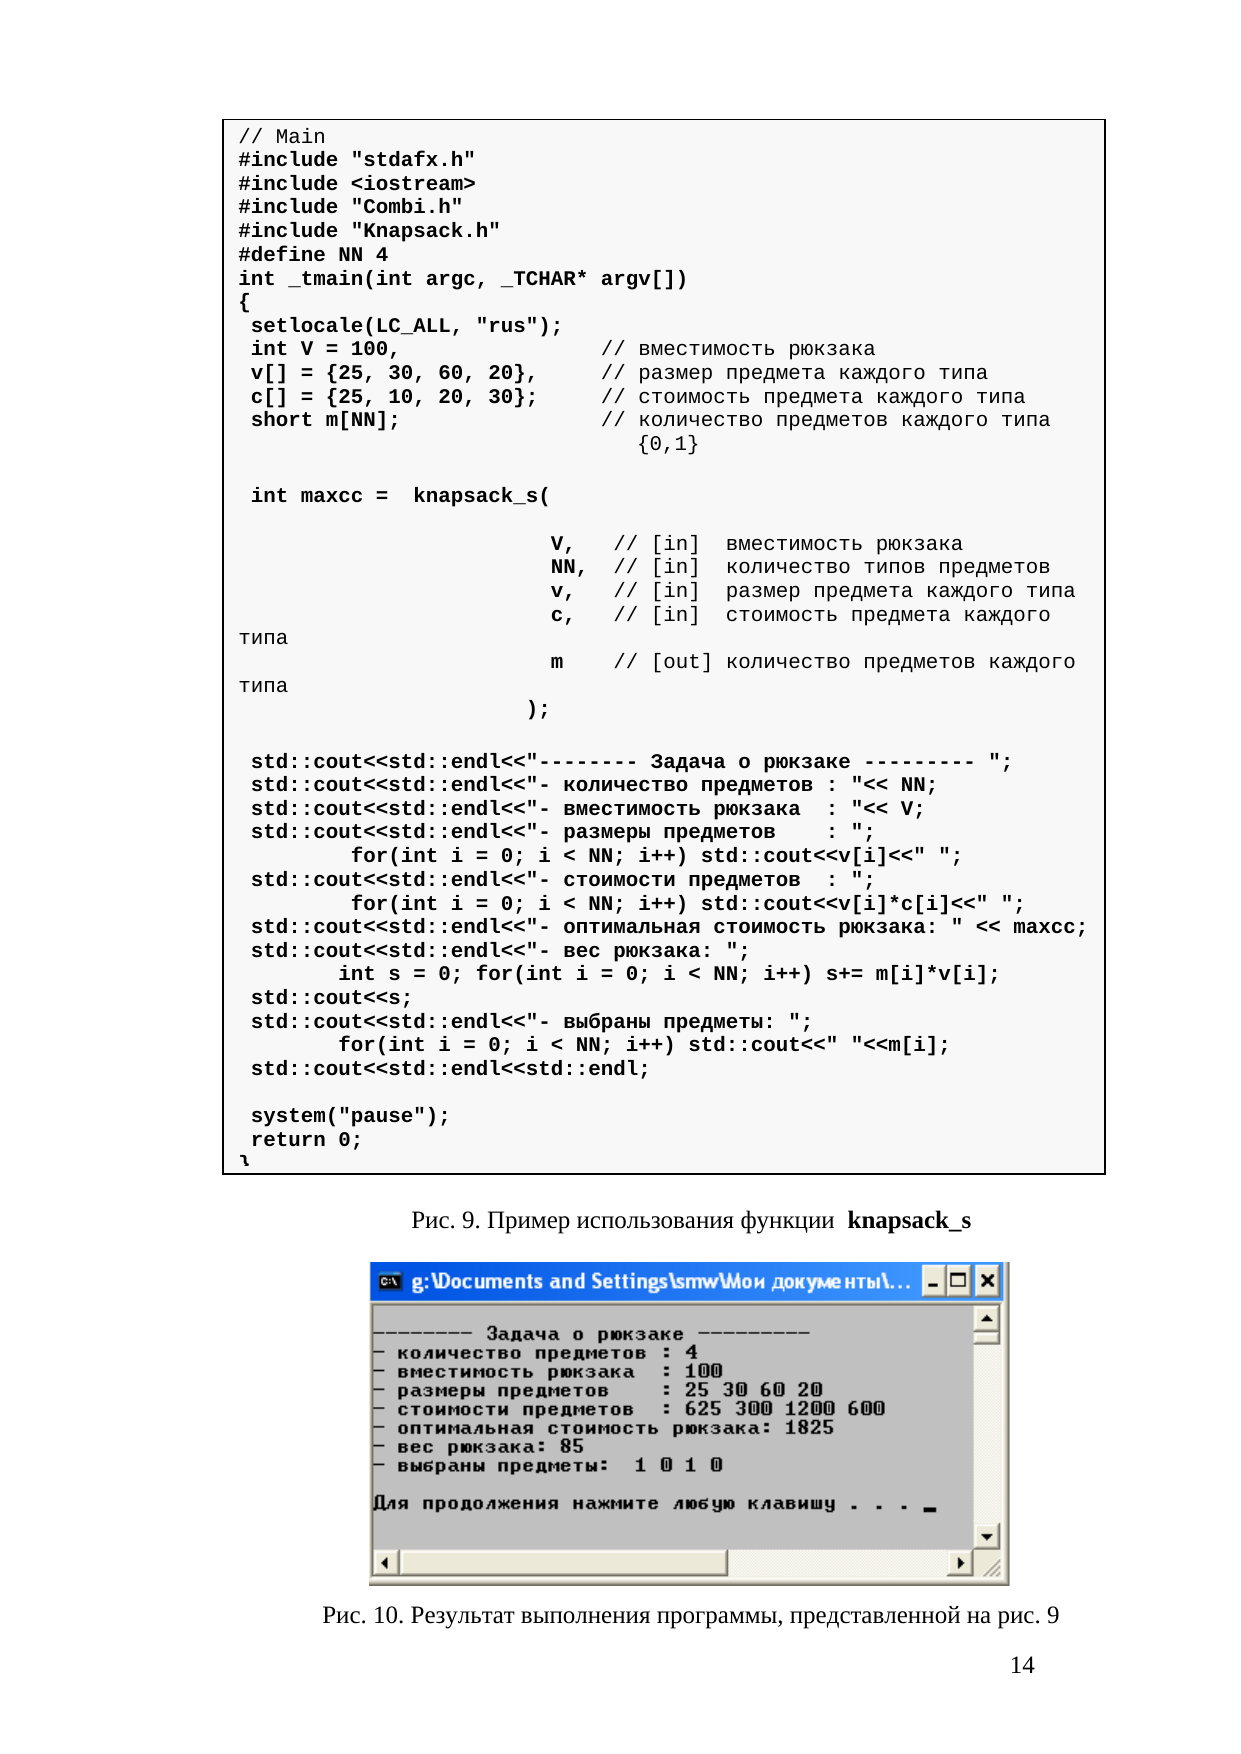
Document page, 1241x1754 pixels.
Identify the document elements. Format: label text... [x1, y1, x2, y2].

text Рис. 10. Результат выполнения программы, представленной на рис. 9 [177, 1600, 1152, 1629]
picture [369, 1262, 1013, 1586]
text Рис. 9. Пример использования функции knapsack_s [177, 1205, 1152, 1233]
